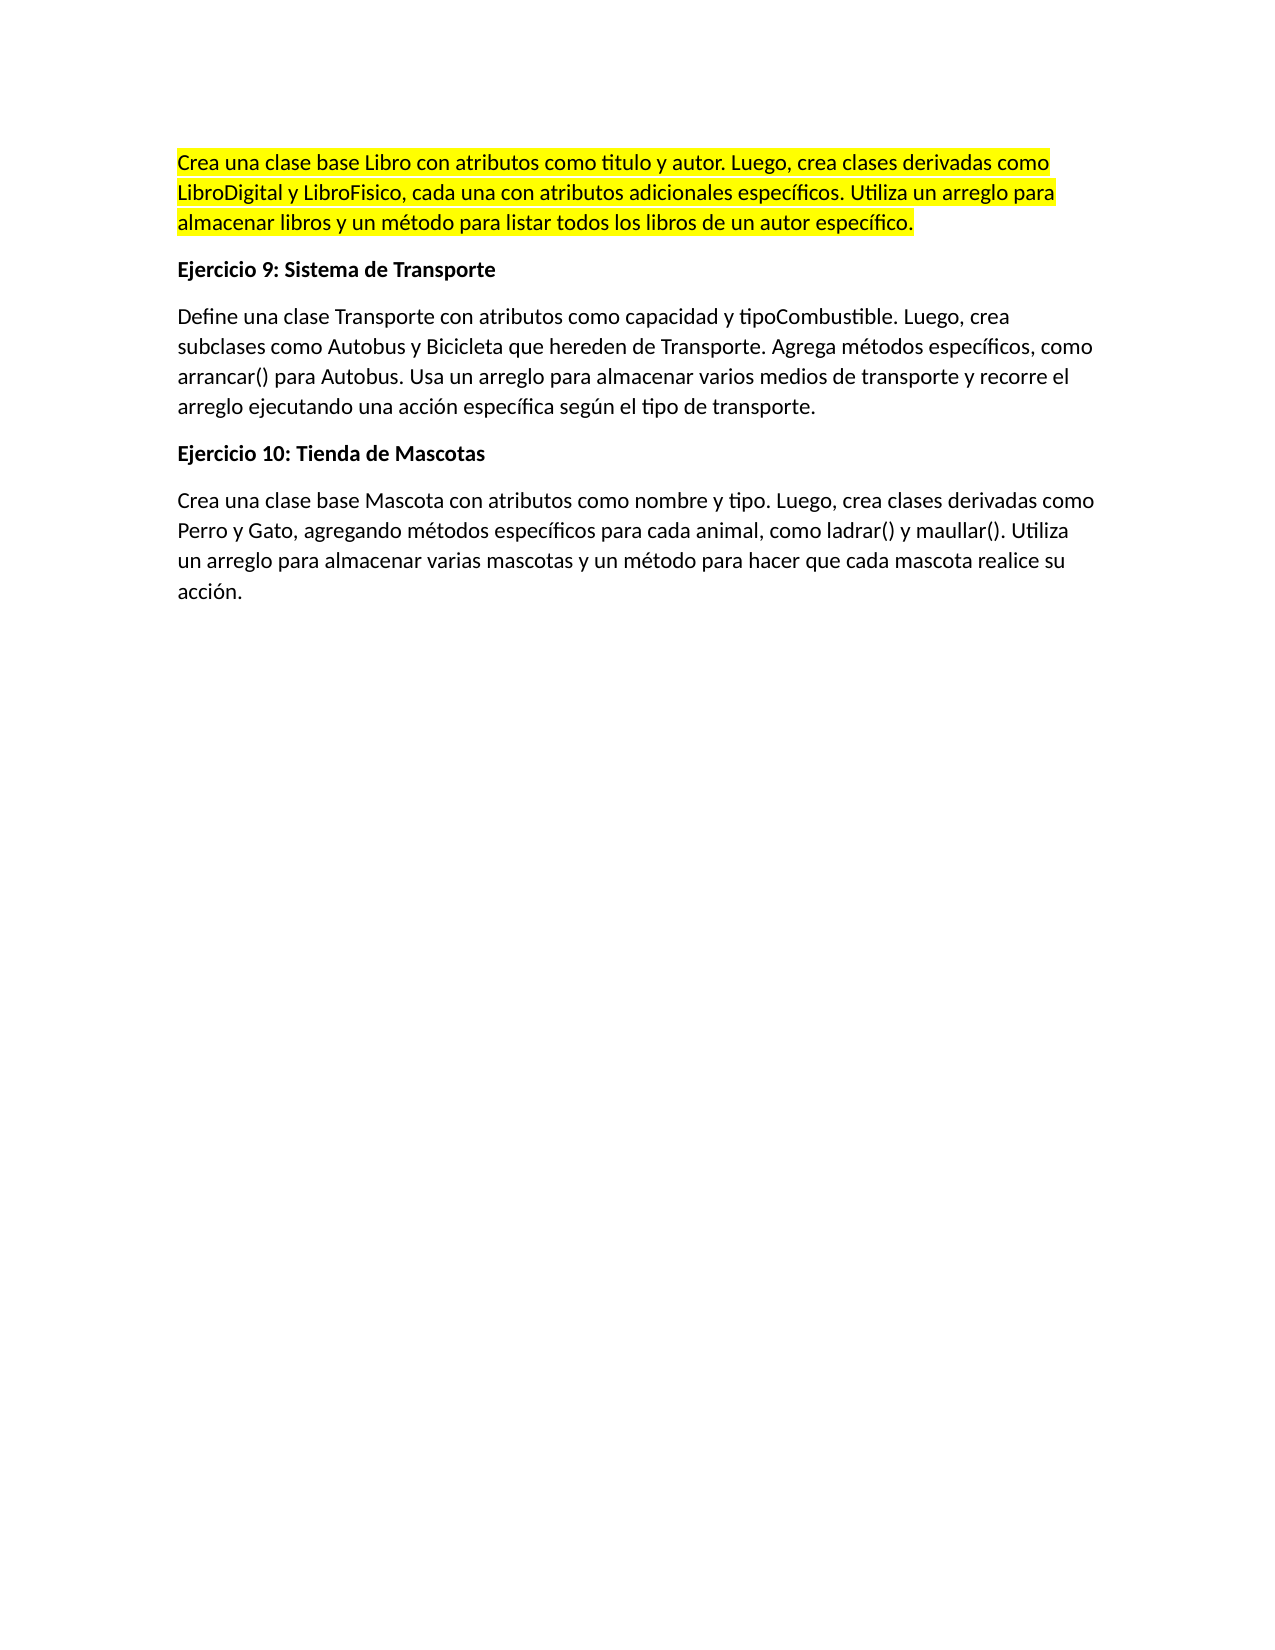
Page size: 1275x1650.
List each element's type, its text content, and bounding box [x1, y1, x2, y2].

text Define una clase Transporte con atributos como capacidad y tipoCombustible. Luego, crea subclases como Autobus y Bicicleta que hereden de Transporte. Agrega métodos específicos, como arrancar() para Autobus. Usa un arreglo para almacenar varios medios de transporte y recorre el arreglo ejecutando una acción específica según el tipo de transporte. [177, 302, 1098, 420]
text Ejercicio 10: Tienda de Mascotas [177, 439, 1098, 467]
text Crea una clase base Mascota con atributos como nombre y tipo. Luego, crea clases derivadas como Perro y Gato, agregando métodos específicos para cada animal, como ladrar() y maullar(). Utiliza un arreglo para almacenar varias mascotas y un método para hacer que cada mascota realice su acción. [177, 486, 1098, 605]
text Crea una clase base Libro con atributos como titulo y autor. Luego, crea clases derivadas como LibroDigital y LibroFisico, cada una con atributos adicionales específicos. Utiliza un arreglo para almacenar libros y un método para listar todos los libros de un autor específico. [177, 148, 1098, 236]
text Ejercicio 9: Sistema de Transporte [177, 255, 1098, 283]
